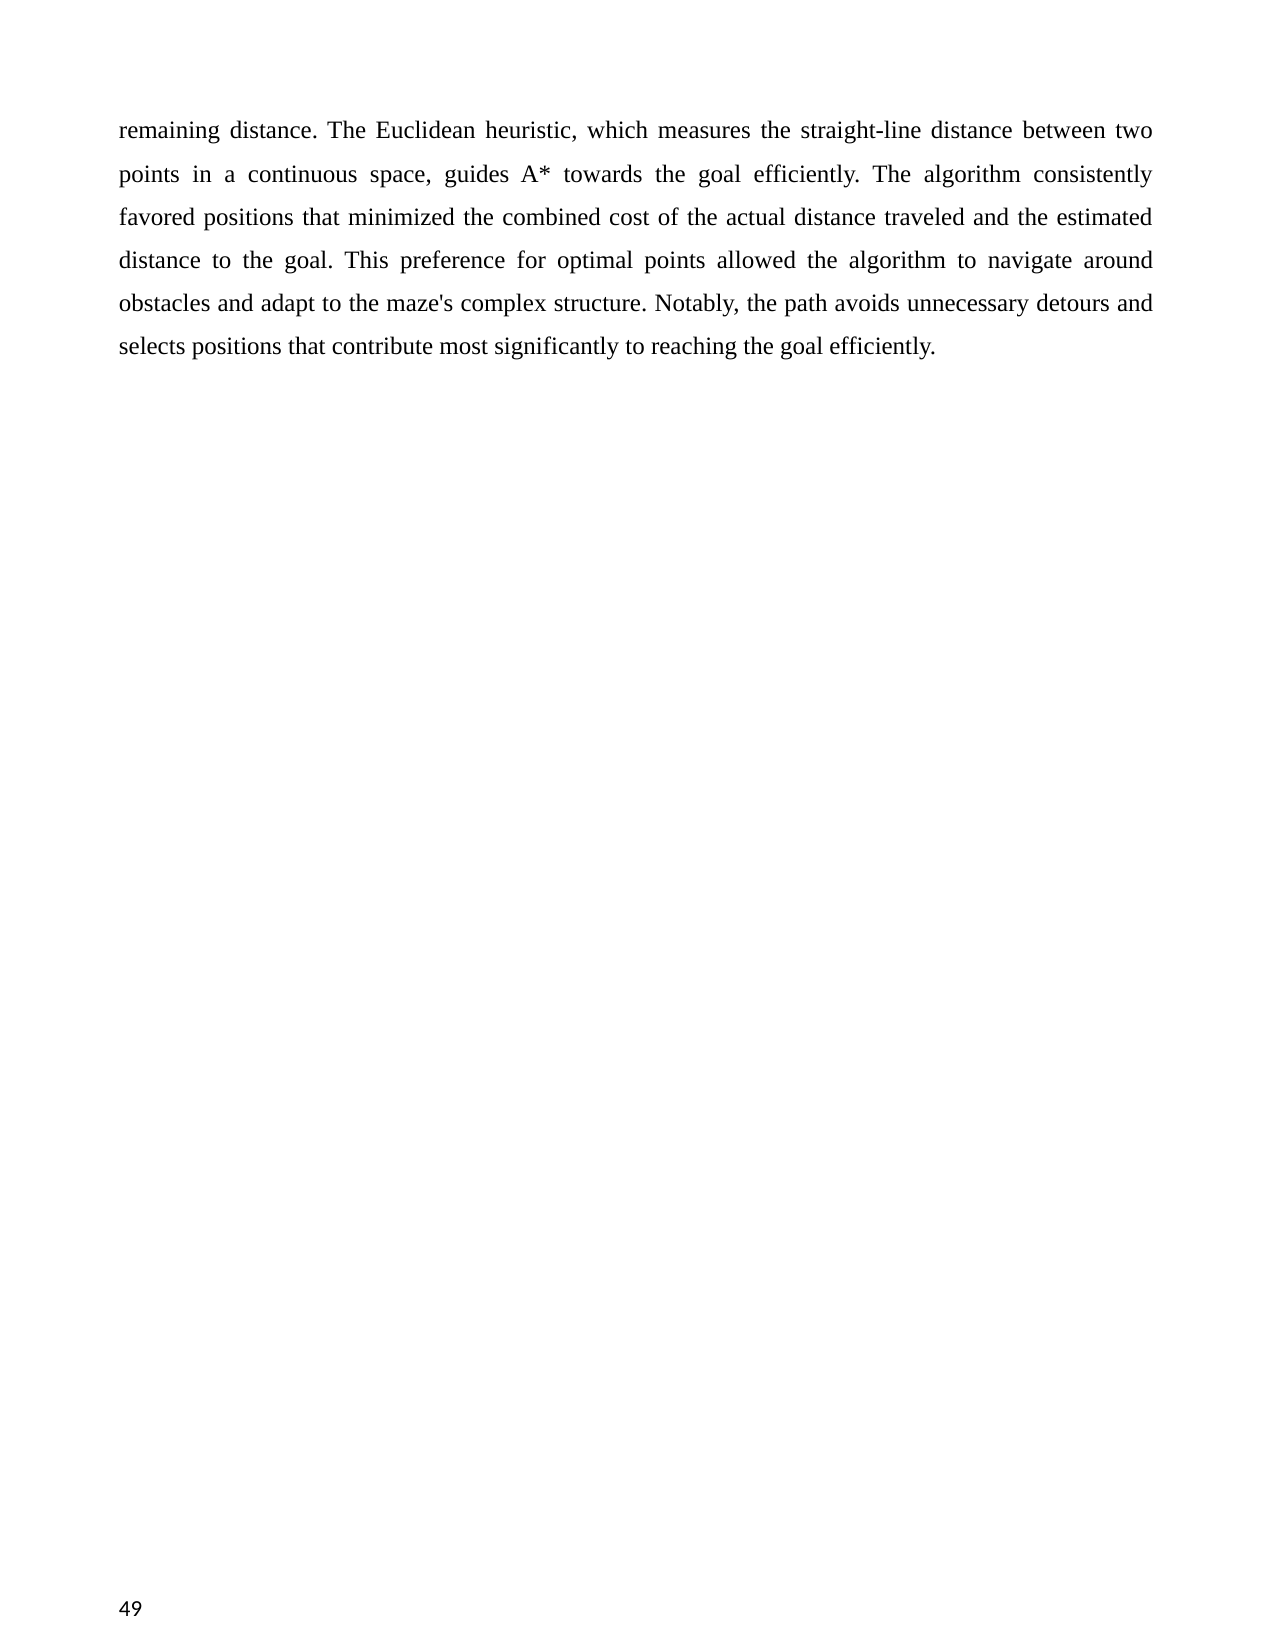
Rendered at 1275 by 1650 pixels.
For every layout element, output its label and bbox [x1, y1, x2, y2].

text [119, 116, 1154, 360]
